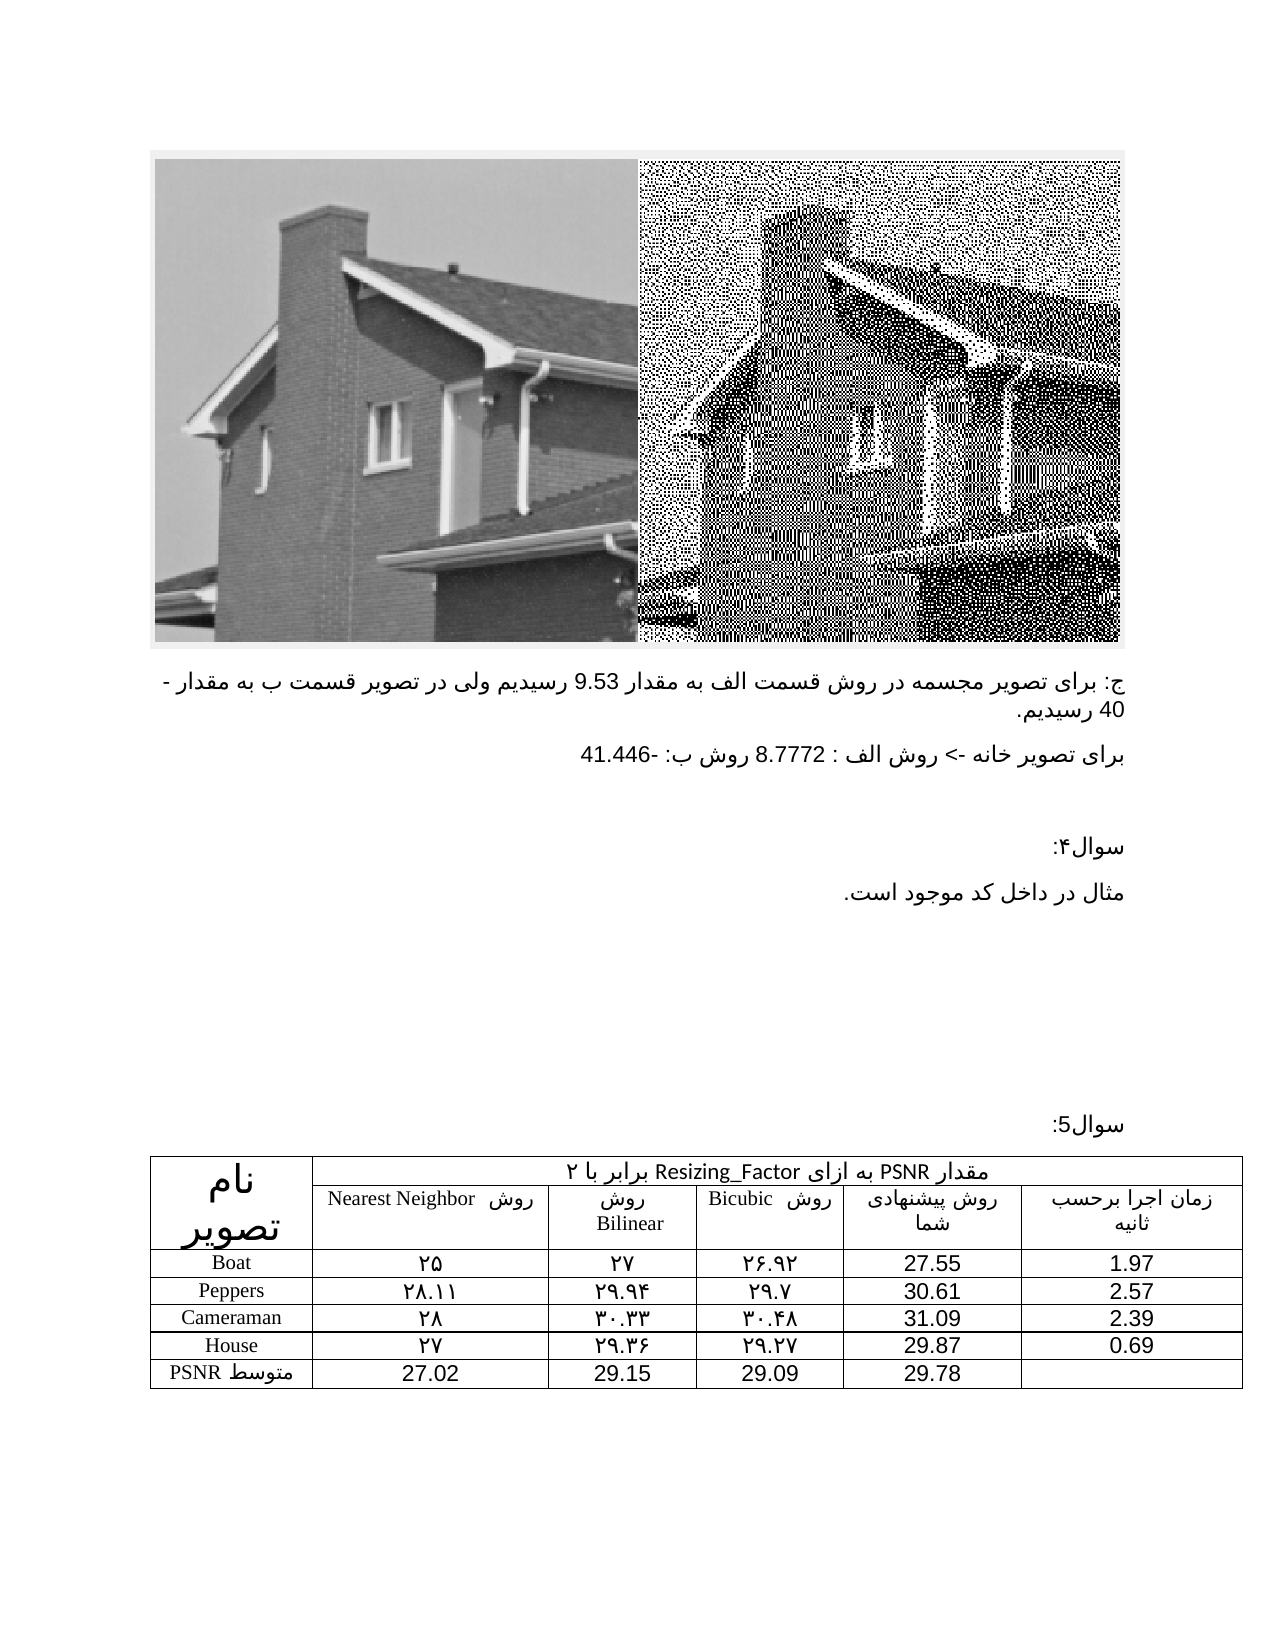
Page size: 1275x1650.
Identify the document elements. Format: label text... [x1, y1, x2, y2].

table_cell 27.55 [844, 1250, 1021, 1277]
table_cell 30.61 [844, 1278, 1021, 1304]
table_cell زمان اجرا برحسب ثانیه [1022, 1186, 1242, 1249]
table_cell ۲۸ [313, 1305, 548, 1331]
table_cell Peppers [151, 1278, 312, 1304]
text مثال در داخل کد موجود است. [150, 878, 1125, 905]
table_cell روش Bicubic [697, 1186, 843, 1249]
picture [150, 150, 1125, 649]
table_header نام تصویر [151, 1157, 312, 1249]
table_cell روش Nearest Neighbor [313, 1186, 548, 1249]
table_cell 31.09 [844, 1305, 1021, 1331]
table_cell روش پیشنهادی شما [844, 1186, 1021, 1249]
table_cell 29.87 [844, 1333, 1021, 1359]
table_cell ۲۹.۲۷ [697, 1333, 843, 1359]
table_cell 2.39 [1022, 1305, 1242, 1331]
table_cell ۳۰.۴۸ [697, 1305, 843, 1331]
table_cell ۲۹.۷ [697, 1278, 843, 1304]
table_cell ۲۵ [313, 1250, 548, 1277]
table_cell 1.97 [1022, 1250, 1242, 1277]
table_cell 29.15 [549, 1360, 696, 1388]
table_cell روش Bilinear [549, 1186, 696, 1249]
text ج: برای تصویر مجسمه در روش قسمت الف به مقدار 9.53 رسیدیم ولی در تصویر قسمت ب به مقدار -40 رسیدیم. [150, 668, 1125, 723]
text برای تصویر خانه -> روش الف : 8.7772 روش ب: -41.446 [150, 741, 1125, 768]
table_cell 0.69 [1022, 1333, 1242, 1359]
table_cell 2.57 [1022, 1278, 1242, 1304]
table_cell ۲۷ [313, 1333, 548, 1359]
table_cell 29.78 [844, 1360, 1021, 1388]
text سوال۴: [150, 833, 1125, 860]
table_cell House [151, 1333, 312, 1359]
table_header مقدار PSNR به ازای Resizing_Factor برابر با ۲ [313, 1157, 1242, 1185]
table_cell ۲۹.۳۶ [549, 1333, 696, 1359]
table_cell [1022, 1360, 1242, 1388]
table_cell ۳۰.۳۳ [549, 1305, 696, 1331]
table_cell ۲۶.۹۲ [697, 1250, 843, 1277]
table_cell 27.02 [313, 1360, 548, 1388]
table_cell ۲۹.۹۴ [549, 1278, 696, 1304]
table_cell Boat [151, 1250, 312, 1277]
table_cell ۲۸.۱۱ [313, 1278, 548, 1304]
table_cell متوسط PSNR [151, 1360, 312, 1388]
table_cell 29.09 [697, 1360, 843, 1388]
text سوال5: [150, 1111, 1125, 1137]
table_cell ۲۷ [549, 1250, 696, 1277]
table_cell Cameraman [151, 1305, 312, 1331]
